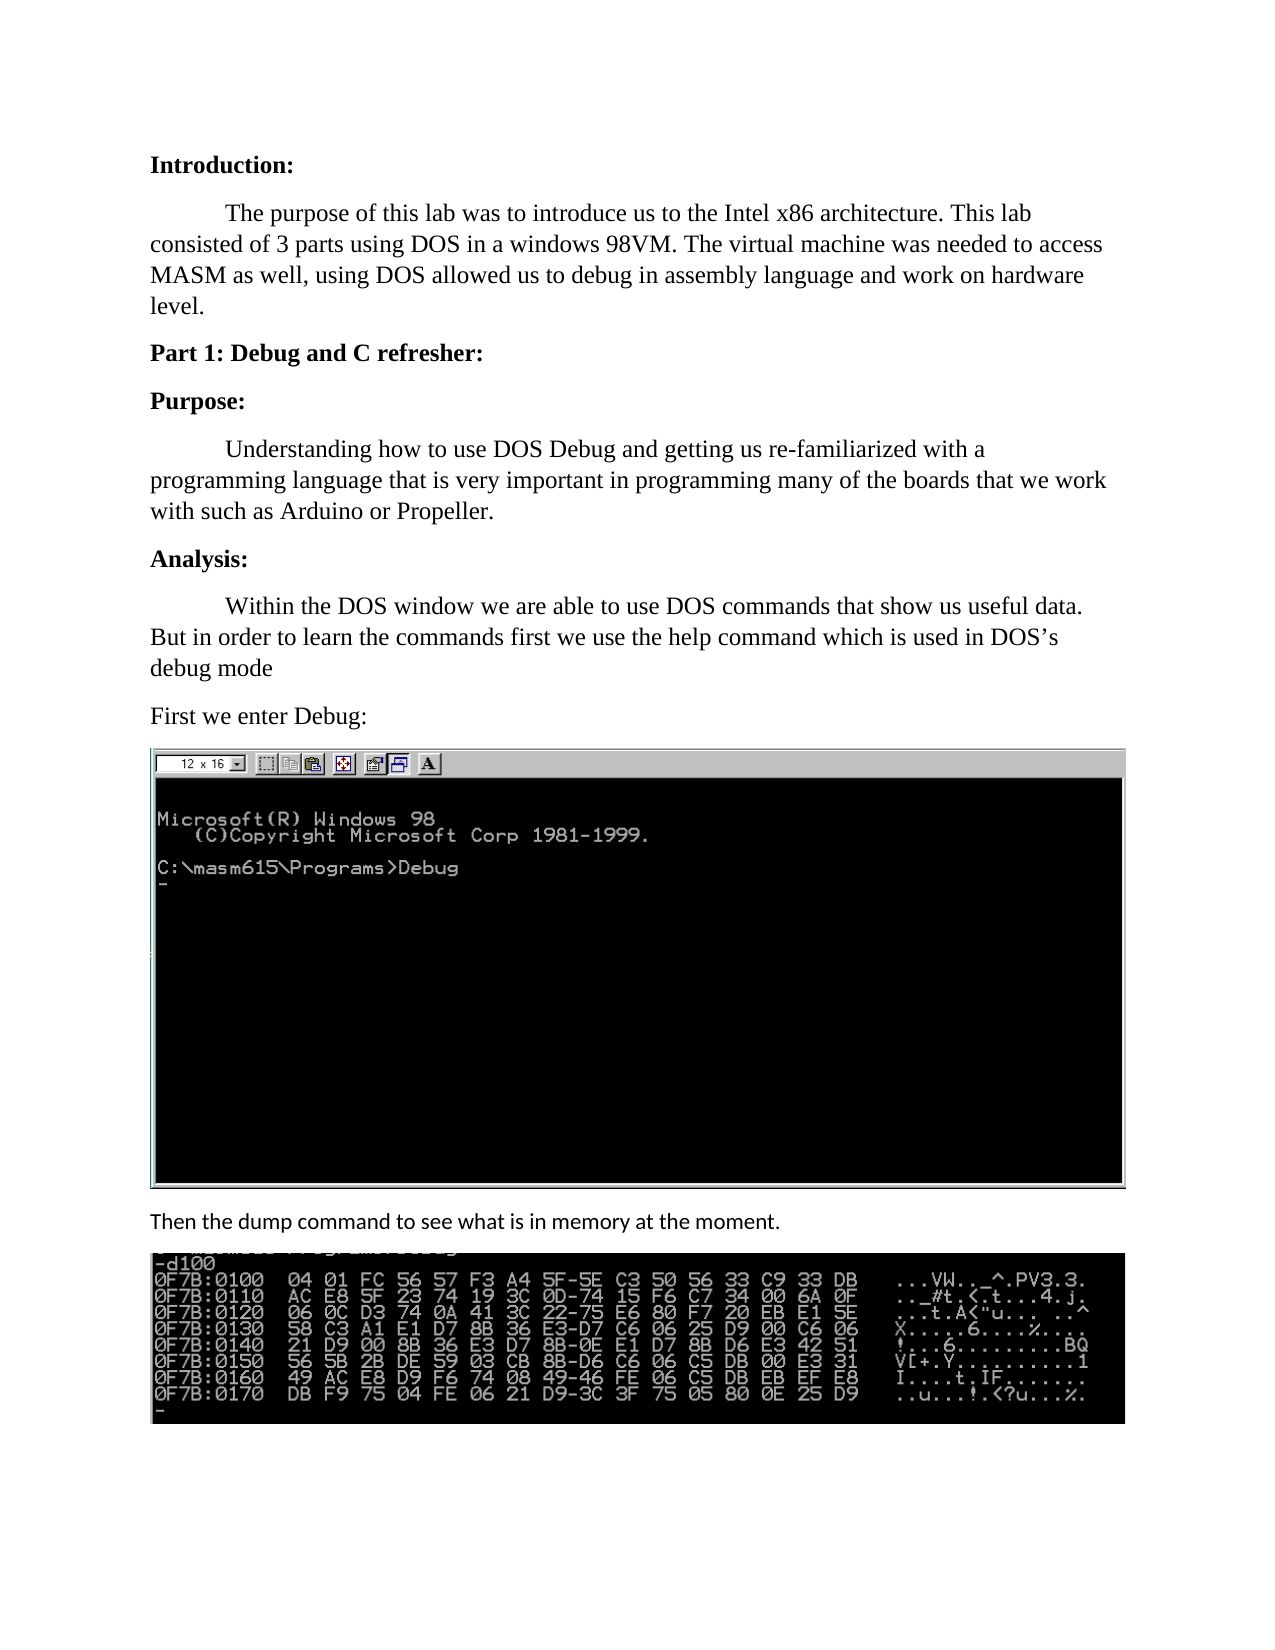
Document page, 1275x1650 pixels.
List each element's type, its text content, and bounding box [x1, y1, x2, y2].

picture [150, 748, 1126, 1189]
text Then the dump command to see what is in memory at the moment. [150, 1207, 1125, 1235]
text Within the DOS window we are able to use DOS commands that show us useful data. But in order to learn the commands first we use the help command which is used in DOS’s debug mode [150, 591, 1125, 682]
text Understanding how to use DOS Debug and getting us re-familiarized with a programming language that is very important in programming many of the boards that we work with such as Arduino or Propeller. [150, 434, 1125, 525]
text Purpose: [150, 386, 1125, 415]
text Analysis: [150, 544, 1125, 572]
text Introduction: [150, 150, 1125, 179]
text Part 1: Debug and C refresher: [150, 338, 1125, 367]
text The purpose of this lab was to introduce us to the Intel x86 architecture. This lab consisted of 3 parts using DOS in a windows 98VM. The virtual machine was needed to access MASM as well, using DOS allowed us to debug in assembly language and work on hardware level. [150, 198, 1125, 319]
text First we enter Debug: [150, 701, 1125, 730]
picture [150, 1253, 1126, 1424]
